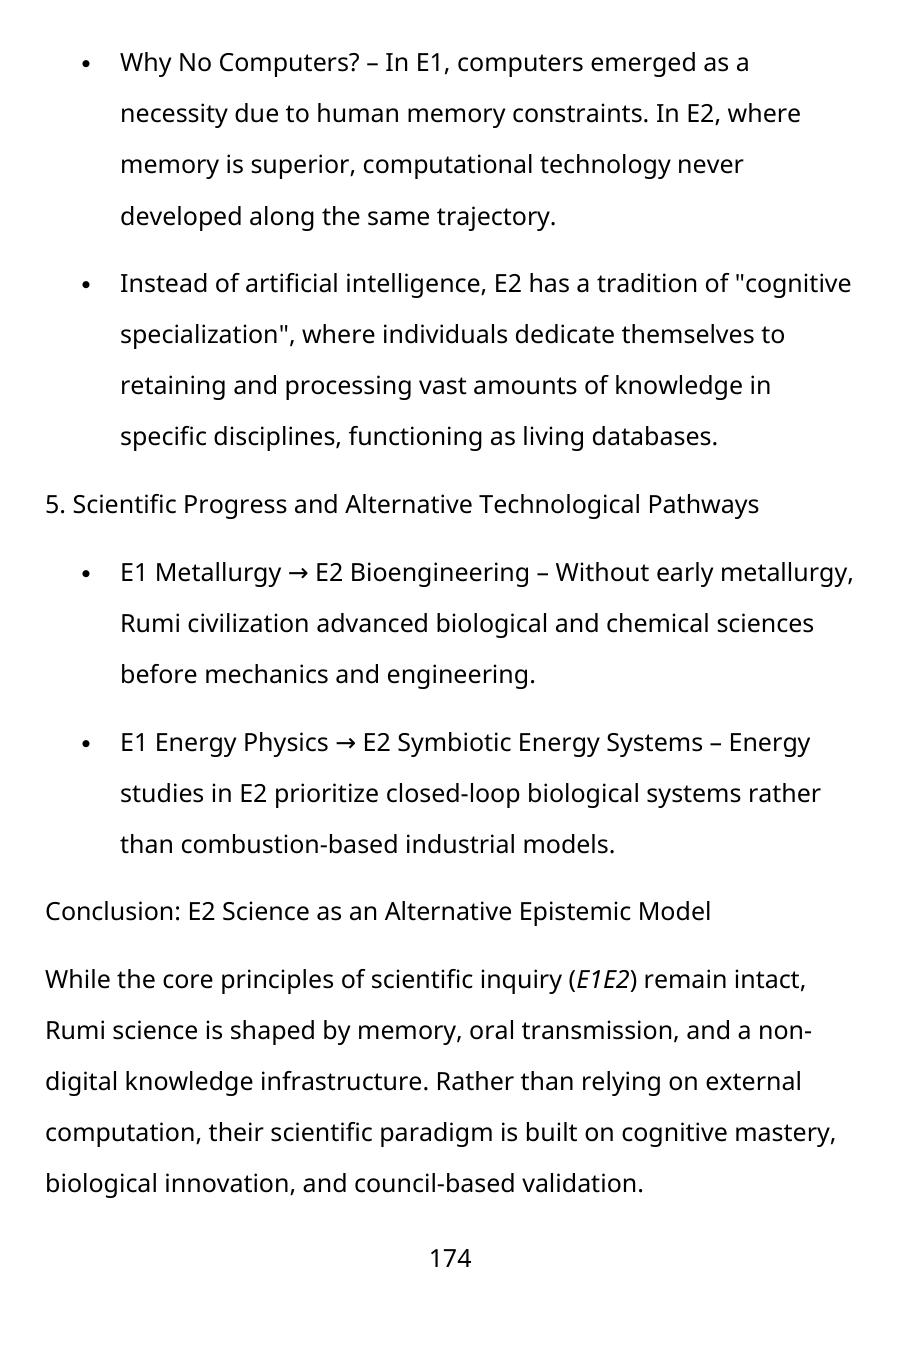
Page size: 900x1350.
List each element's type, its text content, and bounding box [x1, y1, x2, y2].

list E1 Metallurgy → E2 Bioengineering – Without early metallurgy, Rumi civilization advanced biological and chemical sciences before mechanics and engineering. [82, 554, 855, 691]
list Instead of artificial intelligence, E2 has a tradition of "cognitive specialization", where individuals dedicate themselves to retaining and processing vast amounts of knowledge in specific disciplines, functioning as living databases. [82, 266, 855, 453]
list E1 Energy Physics → E2 Symbiotic Energy Systems – Energy studies in E2 prioritize closed-loop biological systems rather than combustion-based industrial models. [82, 724, 855, 860]
text While the core principles of scientific inquiry (E1E2) remain intact, Rumi science is shaped by memory, oral transmission, and a non-digital knowledge infrastructure. Rather than relying on external computation, their scientific paradigm is built on cognitive mastery, biological innovation, and council-based validation. [45, 962, 855, 1200]
list Why No Computers? – In E1, computers emerged as a necessity due to human memory constraints. In E2, where memory is superior, computational technology never developed along the same trajectory. [82, 45, 855, 232]
text Conclusion: E2 Science as an Alternative Epistemic Model [45, 894, 855, 928]
text 5. Scientific Progress and Alternative Technological Pathways [45, 487, 855, 521]
